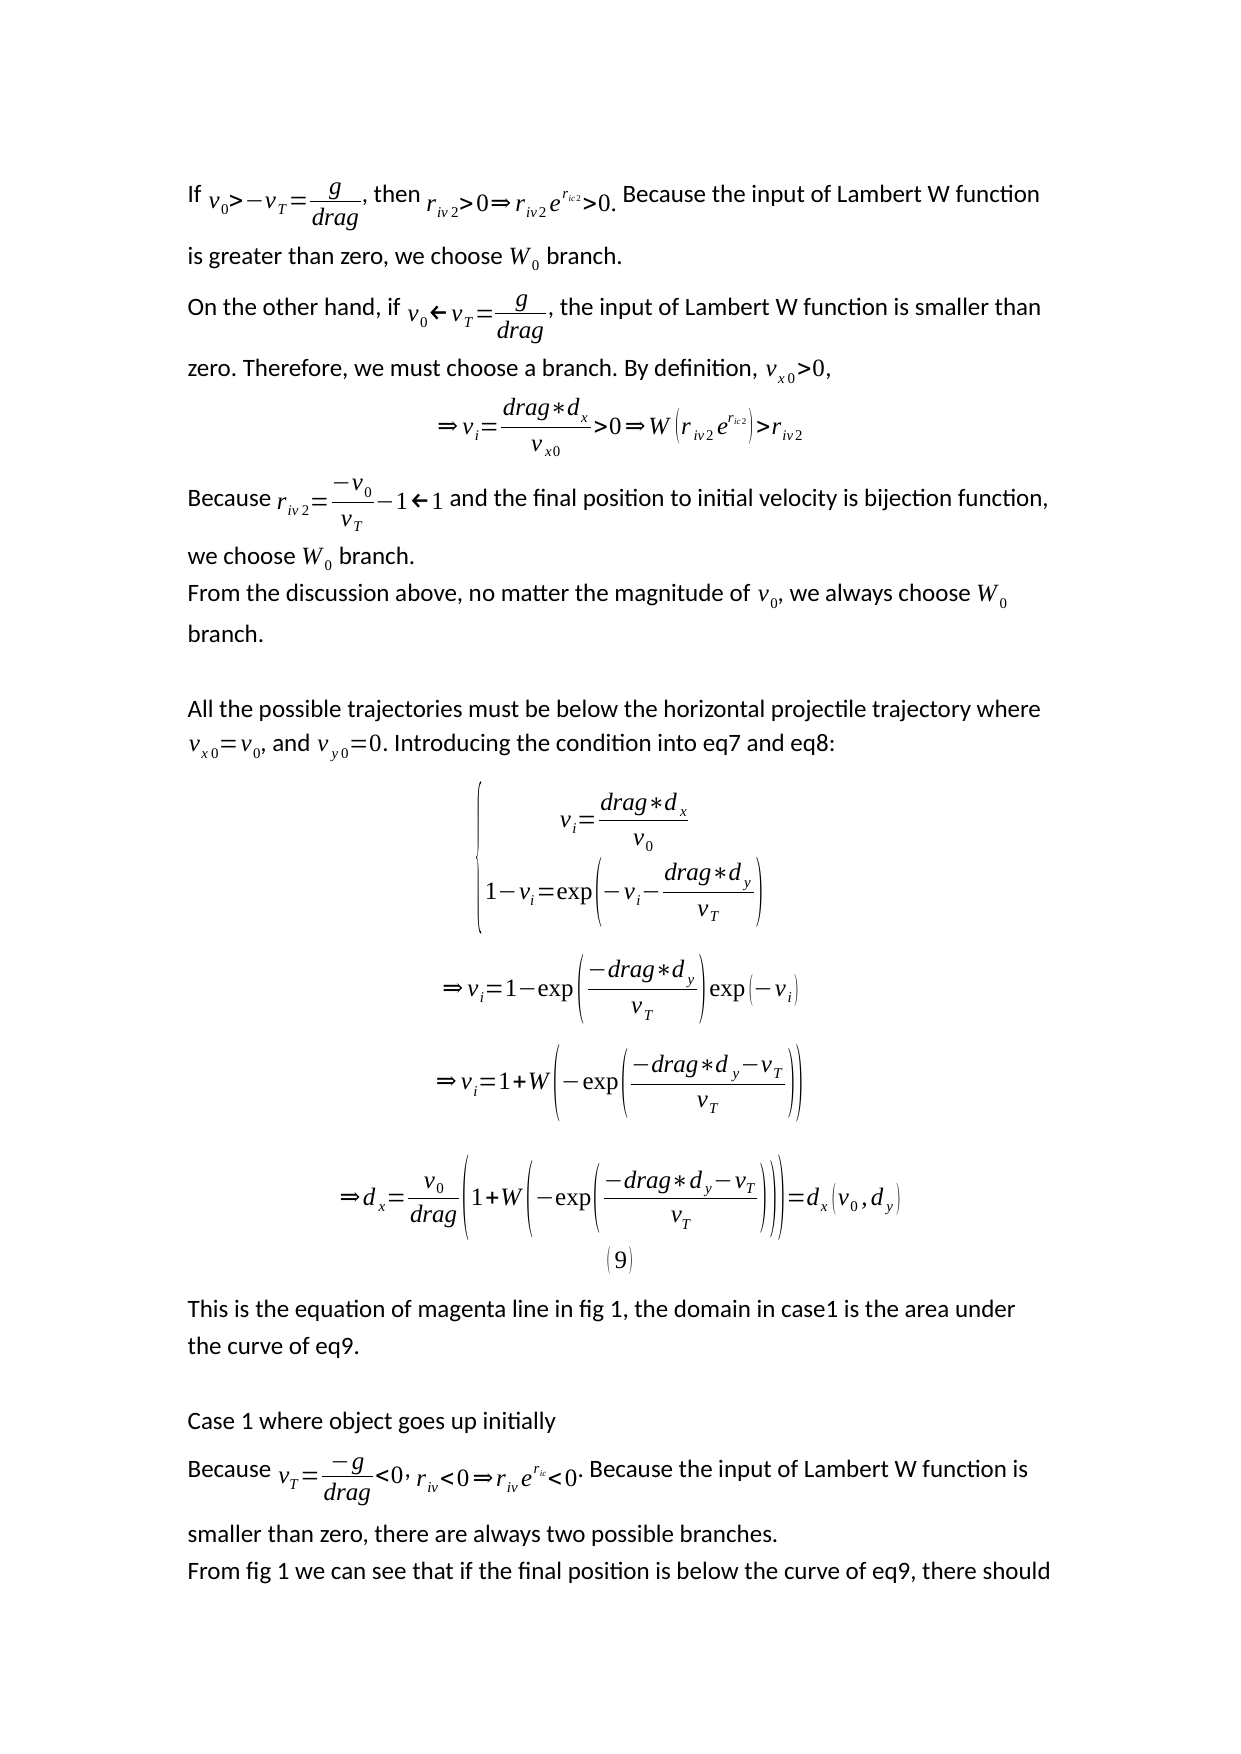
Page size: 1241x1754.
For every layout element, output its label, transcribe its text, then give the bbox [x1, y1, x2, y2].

text Because and the final position to initial velocity is bijection function, we choose branch. [187, 464, 1053, 577]
text If , then Because the input of Lambert W function is greater than zero, we choose branch. [187, 164, 1053, 277]
text Case 1 where object goes up initially [187, 1402, 1053, 1439]
text All the possible trajectories must be below the horizontal projectile trajectory where , and . Introducing the condition into eq7 and eq8: [187, 689, 1053, 764]
text Because , . Because the input of Lambert W function is smaller than zero, there are always two possible branches. [187, 1439, 1053, 1552]
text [187, 1552, 1053, 1589]
text From the discussion above, no matter the magnitude of , we always choose branch. [187, 577, 1053, 652]
text This is the equation of magenta line in fig 1, the domain in case1 is the area under the curve of eq9. [187, 1289, 1053, 1364]
text On the other hand, if , the input of Lambert W function is smaller than zero. Therefore, we must choose a branch. By definition, , [187, 277, 1053, 389]
